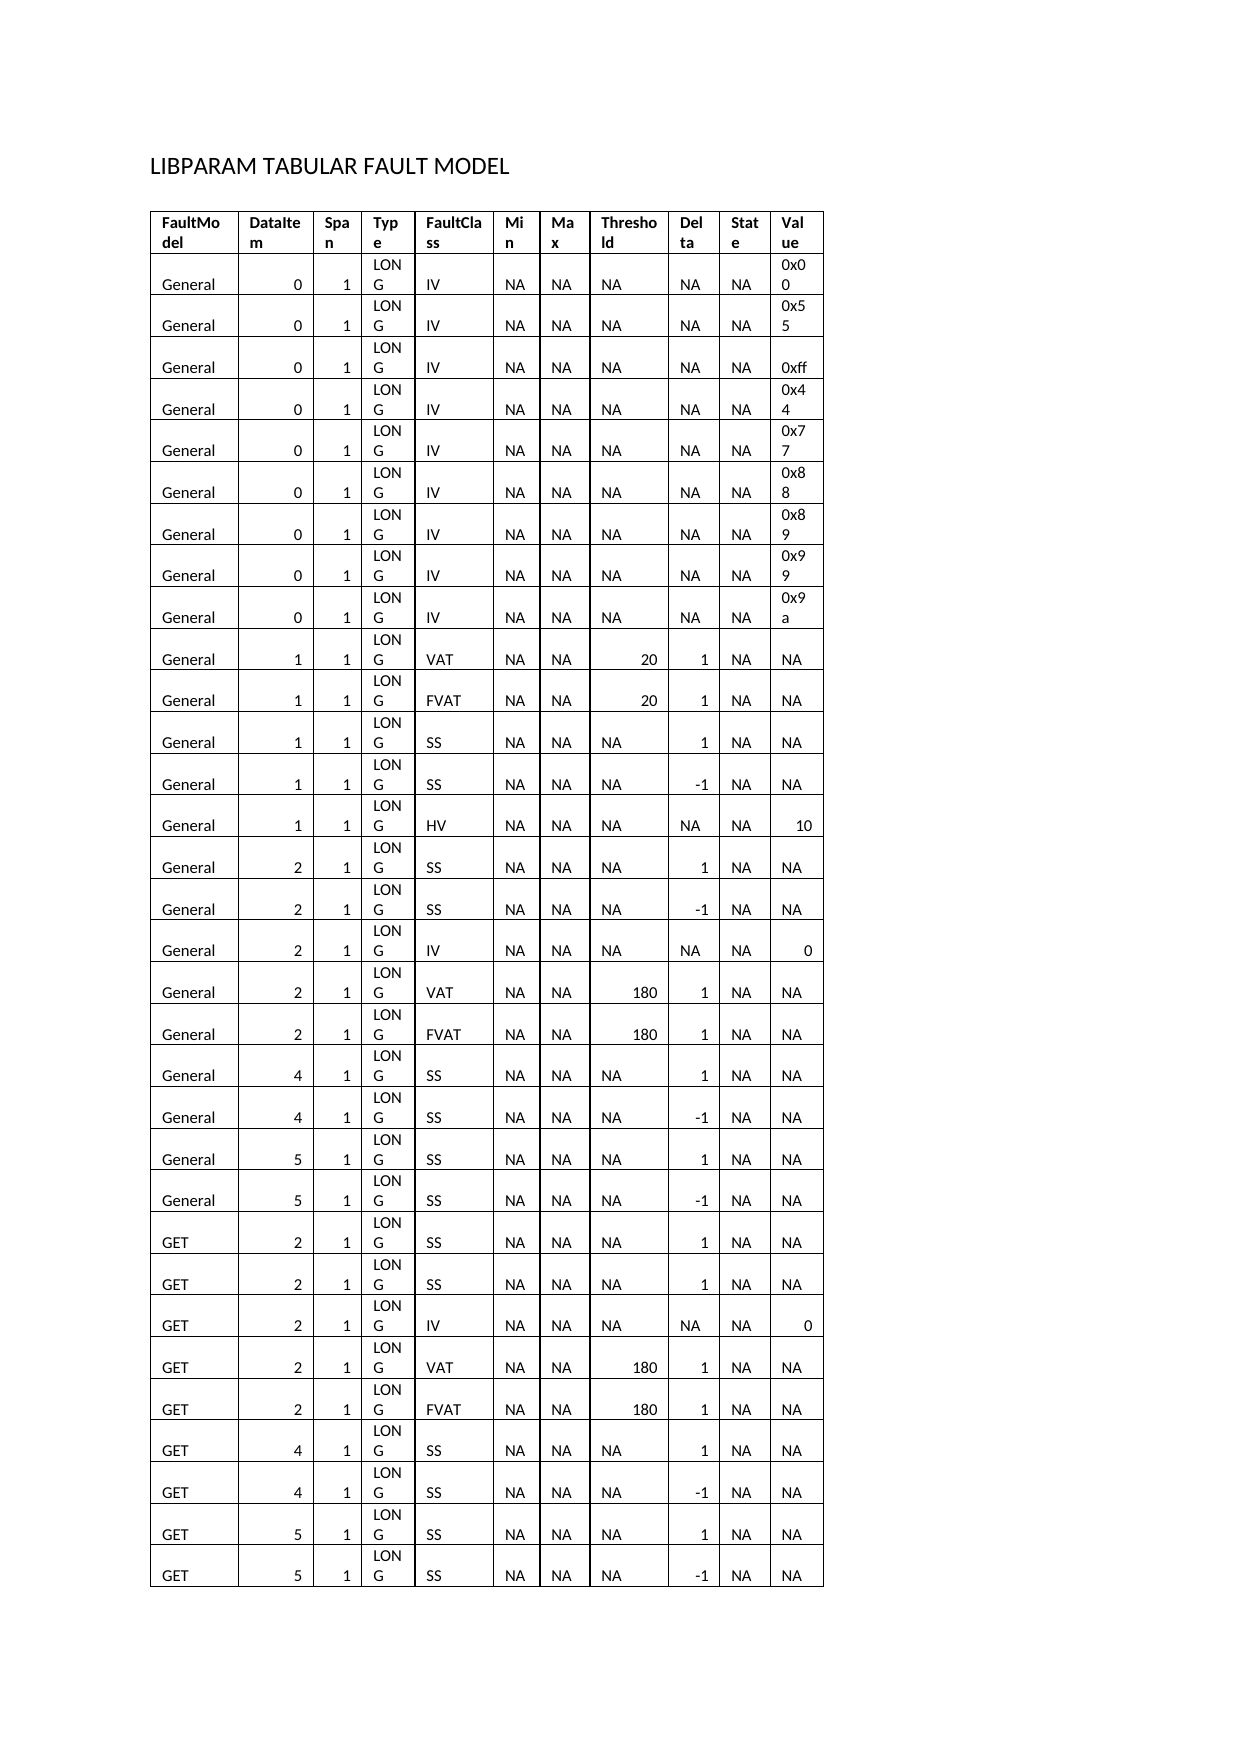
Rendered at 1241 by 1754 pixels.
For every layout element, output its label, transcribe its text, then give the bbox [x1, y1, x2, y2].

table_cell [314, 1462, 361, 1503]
table_cell NA [541, 754, 589, 794]
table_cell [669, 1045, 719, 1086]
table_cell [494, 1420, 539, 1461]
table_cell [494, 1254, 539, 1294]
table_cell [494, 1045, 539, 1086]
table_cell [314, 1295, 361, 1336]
table_cell NA [720, 295, 770, 336]
table_cell SS [416, 712, 493, 753]
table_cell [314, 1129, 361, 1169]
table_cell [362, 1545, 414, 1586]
table_cell 1 [239, 712, 313, 753]
table_cell IV [416, 504, 493, 544]
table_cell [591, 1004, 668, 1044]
table_cell NA [669, 504, 719, 544]
table_cell General [151, 795, 238, 836]
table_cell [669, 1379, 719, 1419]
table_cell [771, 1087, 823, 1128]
table_cell General [151, 712, 238, 753]
table_cell IV [416, 379, 493, 419]
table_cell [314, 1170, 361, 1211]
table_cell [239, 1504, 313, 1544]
table_cell 0 [239, 337, 313, 378]
table_cell NA [669, 254, 719, 294]
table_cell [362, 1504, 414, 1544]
table_cell 10 [771, 795, 823, 836]
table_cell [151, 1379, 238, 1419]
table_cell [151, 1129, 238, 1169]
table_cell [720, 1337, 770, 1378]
table_cell General [151, 754, 238, 794]
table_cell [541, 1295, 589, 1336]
table_cell NA [591, 754, 668, 794]
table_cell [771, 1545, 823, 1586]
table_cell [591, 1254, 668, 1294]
table_cell LONG [362, 962, 414, 1003]
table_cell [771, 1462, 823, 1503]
table_header Max [541, 212, 589, 253]
table_cell 0x88 [771, 462, 823, 503]
table_cell NA [494, 629, 539, 669]
table_cell 2 [239, 1004, 313, 1044]
table_cell LONG [362, 462, 414, 503]
table_cell IV [416, 254, 493, 294]
table_cell NA [591, 254, 668, 294]
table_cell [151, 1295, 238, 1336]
table_cell NA [541, 795, 589, 836]
table_cell NA [541, 295, 589, 336]
table_cell 0x77 [771, 420, 823, 461]
table_cell NA [541, 920, 589, 961]
table_cell NA [591, 295, 668, 336]
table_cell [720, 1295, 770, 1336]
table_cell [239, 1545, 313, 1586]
table_cell 20 [591, 629, 668, 669]
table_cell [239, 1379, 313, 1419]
table_cell NA [669, 379, 719, 419]
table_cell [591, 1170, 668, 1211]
table_cell 0xff [771, 337, 823, 378]
table_cell NA [591, 920, 668, 961]
table_cell 1 [314, 962, 361, 1003]
table_cell LONG [362, 670, 414, 711]
table_cell NA [720, 754, 770, 794]
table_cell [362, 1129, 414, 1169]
table_cell General [151, 545, 238, 586]
table_cell NA [541, 504, 589, 544]
table_cell NA [494, 337, 539, 378]
table_cell 1 [314, 837, 361, 878]
table_cell 1 [314, 629, 361, 669]
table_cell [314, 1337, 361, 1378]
table_cell 1 [669, 629, 719, 669]
table_cell NA [494, 587, 539, 628]
table_cell SS [416, 754, 493, 794]
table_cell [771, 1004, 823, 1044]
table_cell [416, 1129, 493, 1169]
table_cell NA [494, 504, 539, 544]
table_cell NA [541, 337, 589, 378]
table_cell SS [416, 879, 493, 919]
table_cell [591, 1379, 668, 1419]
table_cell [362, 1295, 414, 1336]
table_cell General [151, 587, 238, 628]
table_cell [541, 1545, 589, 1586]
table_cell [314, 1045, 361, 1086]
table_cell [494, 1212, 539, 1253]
table_cell 1 [314, 545, 361, 586]
table_cell NA [591, 420, 668, 461]
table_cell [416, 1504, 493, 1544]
table_cell NA [720, 587, 770, 628]
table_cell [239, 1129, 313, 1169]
table_cell NA [591, 337, 668, 378]
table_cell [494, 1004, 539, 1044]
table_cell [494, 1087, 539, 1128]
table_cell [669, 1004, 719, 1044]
table_cell 1 [239, 629, 313, 669]
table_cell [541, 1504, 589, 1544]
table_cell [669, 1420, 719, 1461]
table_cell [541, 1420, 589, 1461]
table_cell NA [541, 462, 589, 503]
table_header Type [362, 212, 414, 253]
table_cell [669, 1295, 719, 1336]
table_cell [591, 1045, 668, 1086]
table_cell 1 [314, 754, 361, 794]
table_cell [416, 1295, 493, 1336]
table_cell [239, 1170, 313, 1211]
table_cell 1 [314, 420, 361, 461]
table_cell NA [541, 629, 589, 669]
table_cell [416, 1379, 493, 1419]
table_cell 0x9a [771, 587, 823, 628]
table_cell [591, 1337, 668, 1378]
table_cell LONG [362, 754, 414, 794]
table_cell NA [771, 712, 823, 753]
table_cell NA [591, 545, 668, 586]
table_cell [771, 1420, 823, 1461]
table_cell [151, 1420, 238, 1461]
table_cell NA [494, 920, 539, 961]
table_cell 1 [314, 295, 361, 336]
table_cell General [151, 379, 238, 419]
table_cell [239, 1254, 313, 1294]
table_cell IV [416, 462, 493, 503]
table_cell NA [669, 462, 719, 503]
table_cell IV [416, 420, 493, 461]
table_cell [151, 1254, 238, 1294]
table_header Min [494, 212, 539, 253]
table_cell LONG [362, 837, 414, 878]
table_cell NA [541, 837, 589, 878]
table_header FaultClass [416, 212, 493, 253]
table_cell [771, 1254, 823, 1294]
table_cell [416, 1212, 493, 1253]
table_cell 1 [314, 504, 361, 544]
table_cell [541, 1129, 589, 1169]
table_cell 2 [239, 920, 313, 961]
table_cell -1 [669, 879, 719, 919]
table_cell NA [720, 837, 770, 878]
table_cell NA [494, 712, 539, 753]
table_cell 1 [314, 462, 361, 503]
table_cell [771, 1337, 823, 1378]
table_cell General [151, 1004, 238, 1044]
table_cell General [151, 837, 238, 878]
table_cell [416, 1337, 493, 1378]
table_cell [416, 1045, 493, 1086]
table_cell VAT [416, 629, 493, 669]
table_cell FVAT [416, 670, 493, 711]
table_cell NA [771, 629, 823, 669]
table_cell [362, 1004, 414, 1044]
table_cell NA [591, 879, 668, 919]
table_cell IV [416, 545, 493, 586]
table_cell 0 [771, 920, 823, 961]
table_cell NA [541, 712, 589, 753]
table_cell 2 [239, 879, 313, 919]
table_cell NA [541, 420, 589, 461]
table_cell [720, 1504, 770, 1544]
table_cell LONG [362, 337, 414, 378]
table_cell General [151, 504, 238, 544]
table_cell NA [720, 504, 770, 544]
table_cell NA [771, 879, 823, 919]
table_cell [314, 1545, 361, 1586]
table_cell NA [494, 545, 539, 586]
table_cell 1 [669, 670, 719, 711]
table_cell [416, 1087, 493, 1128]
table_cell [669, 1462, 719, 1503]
table_cell NA [720, 712, 770, 753]
table_cell General [151, 420, 238, 461]
table_cell NA [720, 962, 770, 1003]
table_cell 1 [314, 254, 361, 294]
table_cell 0 [239, 587, 313, 628]
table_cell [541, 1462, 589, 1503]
table_cell General [151, 879, 238, 919]
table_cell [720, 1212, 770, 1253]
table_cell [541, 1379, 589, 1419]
table_cell NA [669, 337, 719, 378]
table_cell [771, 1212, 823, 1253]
table_cell NA [494, 962, 539, 1003]
table_cell LONG [362, 504, 414, 544]
table_cell NA [494, 754, 539, 794]
table_cell 1 [314, 337, 361, 378]
table_cell NA [541, 254, 589, 294]
table_cell NA [720, 379, 770, 419]
table_header Delta [669, 212, 719, 253]
table_cell IV [416, 295, 493, 336]
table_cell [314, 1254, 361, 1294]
table_cell LONG [362, 379, 414, 419]
table_cell NA [771, 670, 823, 711]
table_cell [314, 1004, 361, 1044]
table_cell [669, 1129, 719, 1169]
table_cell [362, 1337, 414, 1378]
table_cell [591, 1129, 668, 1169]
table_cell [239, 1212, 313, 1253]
table_cell SS [416, 837, 493, 878]
table_cell 1 [239, 754, 313, 794]
table_cell 1 [314, 920, 361, 961]
table_cell General [151, 962, 238, 1003]
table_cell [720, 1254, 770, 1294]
table_cell General [151, 670, 238, 711]
table_cell General [151, 254, 238, 294]
table_cell NA [541, 962, 589, 1003]
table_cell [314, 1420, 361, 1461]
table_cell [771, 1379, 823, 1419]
table_cell LONG [362, 420, 414, 461]
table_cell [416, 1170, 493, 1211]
table_cell NA [669, 420, 719, 461]
table_cell 2 [239, 962, 313, 1003]
table_cell 1 [314, 879, 361, 919]
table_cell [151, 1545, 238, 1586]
table_cell General [151, 920, 238, 961]
table_cell 0 [239, 545, 313, 586]
table_cell General [151, 629, 238, 669]
table_cell NA [720, 462, 770, 503]
table_cell HV [416, 795, 493, 836]
table_cell 0 [239, 504, 313, 544]
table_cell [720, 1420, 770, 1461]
table_cell NA [591, 712, 668, 753]
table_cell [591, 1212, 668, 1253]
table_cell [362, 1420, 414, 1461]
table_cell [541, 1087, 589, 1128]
table_cell 1 [669, 962, 719, 1003]
table_cell NA [669, 795, 719, 836]
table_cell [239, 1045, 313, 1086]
table_cell NA [591, 795, 668, 836]
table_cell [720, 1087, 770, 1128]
table_cell NA [720, 629, 770, 669]
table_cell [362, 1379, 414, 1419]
table_cell 1 [239, 795, 313, 836]
table_cell NA [494, 420, 539, 461]
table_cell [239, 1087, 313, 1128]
table_cell NA [591, 379, 668, 419]
table_cell NA [720, 337, 770, 378]
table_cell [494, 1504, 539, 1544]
table_header Span [314, 212, 361, 253]
table_cell 0x00 [771, 254, 823, 294]
table_cell NA [494, 837, 539, 878]
table_cell IV [416, 920, 493, 961]
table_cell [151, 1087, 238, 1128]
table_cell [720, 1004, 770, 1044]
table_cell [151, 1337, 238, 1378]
table_header State [720, 212, 770, 253]
table_cell NA [720, 670, 770, 711]
table_cell NA [541, 587, 589, 628]
table_cell 0x99 [771, 545, 823, 586]
table_cell 0 [239, 420, 313, 461]
table_cell 1 [314, 670, 361, 711]
table_cell General [151, 462, 238, 503]
table_cell NA [494, 295, 539, 336]
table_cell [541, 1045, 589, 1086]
table_cell LONG [362, 295, 414, 336]
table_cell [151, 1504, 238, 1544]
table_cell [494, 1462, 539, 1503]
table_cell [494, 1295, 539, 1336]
table_cell NA [494, 462, 539, 503]
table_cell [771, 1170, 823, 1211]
table_cell NA [771, 962, 823, 1003]
table_cell 0x55 [771, 295, 823, 336]
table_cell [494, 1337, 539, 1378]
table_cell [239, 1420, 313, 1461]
table_cell NA [771, 837, 823, 878]
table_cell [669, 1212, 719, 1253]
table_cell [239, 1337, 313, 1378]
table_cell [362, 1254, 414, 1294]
table_cell NA [669, 587, 719, 628]
table_cell 0 [239, 379, 313, 419]
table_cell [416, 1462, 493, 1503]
table_cell LONG [362, 920, 414, 961]
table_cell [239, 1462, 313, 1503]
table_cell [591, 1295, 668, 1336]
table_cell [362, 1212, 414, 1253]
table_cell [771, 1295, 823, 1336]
table_cell NA [494, 670, 539, 711]
table_cell NA [669, 545, 719, 586]
table_cell LONG [362, 712, 414, 753]
table_cell NA [494, 254, 539, 294]
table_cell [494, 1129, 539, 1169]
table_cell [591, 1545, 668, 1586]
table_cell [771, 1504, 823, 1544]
table_cell 2 [239, 837, 313, 878]
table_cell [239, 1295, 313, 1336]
table_cell NA [541, 379, 589, 419]
table_cell 0x89 [771, 504, 823, 544]
table_cell 1 [669, 712, 719, 753]
table_cell NA [669, 920, 719, 961]
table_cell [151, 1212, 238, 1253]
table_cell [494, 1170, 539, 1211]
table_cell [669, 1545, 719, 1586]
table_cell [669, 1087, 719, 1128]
table_cell 0 [239, 462, 313, 503]
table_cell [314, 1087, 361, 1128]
table_cell 180 [591, 962, 668, 1003]
table_cell LONG [362, 795, 414, 836]
text LIBPARAM TABULAR FAULT MODEL [150, 150, 1090, 181]
table_cell -1 [669, 754, 719, 794]
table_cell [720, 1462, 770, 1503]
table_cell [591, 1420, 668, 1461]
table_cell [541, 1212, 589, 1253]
table_cell LONG [362, 254, 414, 294]
table_cell NA [541, 879, 589, 919]
table_cell 1 [314, 712, 361, 753]
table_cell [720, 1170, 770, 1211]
table_cell NA [591, 462, 668, 503]
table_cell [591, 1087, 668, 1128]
table_cell 0 [239, 295, 313, 336]
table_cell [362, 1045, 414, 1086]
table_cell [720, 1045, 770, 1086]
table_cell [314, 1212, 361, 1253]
table_cell NA [720, 545, 770, 586]
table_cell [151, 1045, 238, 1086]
table_cell NA [720, 920, 770, 961]
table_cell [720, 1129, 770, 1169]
table_cell LONG [362, 879, 414, 919]
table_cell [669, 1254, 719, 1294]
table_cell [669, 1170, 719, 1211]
table_cell NA [591, 504, 668, 544]
table_cell LONG [362, 629, 414, 669]
table_cell NA [669, 295, 719, 336]
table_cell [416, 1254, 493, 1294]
table_cell 0 [239, 254, 313, 294]
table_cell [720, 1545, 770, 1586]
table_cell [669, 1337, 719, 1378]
table_cell 20 [591, 670, 668, 711]
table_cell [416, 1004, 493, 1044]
table_cell 1 [314, 587, 361, 628]
table_cell NA [720, 795, 770, 836]
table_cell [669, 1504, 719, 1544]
table_header Threshold [591, 212, 668, 253]
table_header Value [771, 212, 823, 253]
table_cell NA [494, 795, 539, 836]
table_cell NA [494, 379, 539, 419]
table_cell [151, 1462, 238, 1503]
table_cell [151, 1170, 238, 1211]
table_cell General [151, 295, 238, 336]
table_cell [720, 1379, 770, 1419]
table_cell General [151, 337, 238, 378]
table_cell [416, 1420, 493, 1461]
table_cell 1 [239, 670, 313, 711]
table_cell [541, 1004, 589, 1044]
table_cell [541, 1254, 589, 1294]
table_header FaultModel [151, 212, 238, 253]
table_cell NA [591, 587, 668, 628]
table_cell NA [591, 837, 668, 878]
table_cell 0x44 [771, 379, 823, 419]
table_cell LONG [362, 587, 414, 628]
table_cell IV [416, 337, 493, 378]
table_cell NA [494, 879, 539, 919]
table_cell 1 [669, 837, 719, 878]
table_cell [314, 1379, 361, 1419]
table_cell 1 [314, 795, 361, 836]
table_cell NA [720, 420, 770, 461]
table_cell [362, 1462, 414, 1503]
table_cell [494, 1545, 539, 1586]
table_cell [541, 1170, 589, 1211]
table_cell IV [416, 587, 493, 628]
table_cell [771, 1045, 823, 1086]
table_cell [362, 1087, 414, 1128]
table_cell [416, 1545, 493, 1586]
table_cell NA [541, 670, 589, 711]
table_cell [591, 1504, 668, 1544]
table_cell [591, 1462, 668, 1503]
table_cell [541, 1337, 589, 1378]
table_cell LONG [362, 545, 414, 586]
table_cell NA [771, 754, 823, 794]
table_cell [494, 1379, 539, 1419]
table_cell 1 [314, 379, 361, 419]
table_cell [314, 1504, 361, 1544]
table_cell NA [541, 545, 589, 586]
table_cell NA [720, 254, 770, 294]
table_cell VAT [416, 962, 493, 1003]
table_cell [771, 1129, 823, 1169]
table_cell NA [720, 879, 770, 919]
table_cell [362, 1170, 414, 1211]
table_header DataItem [239, 212, 313, 253]
